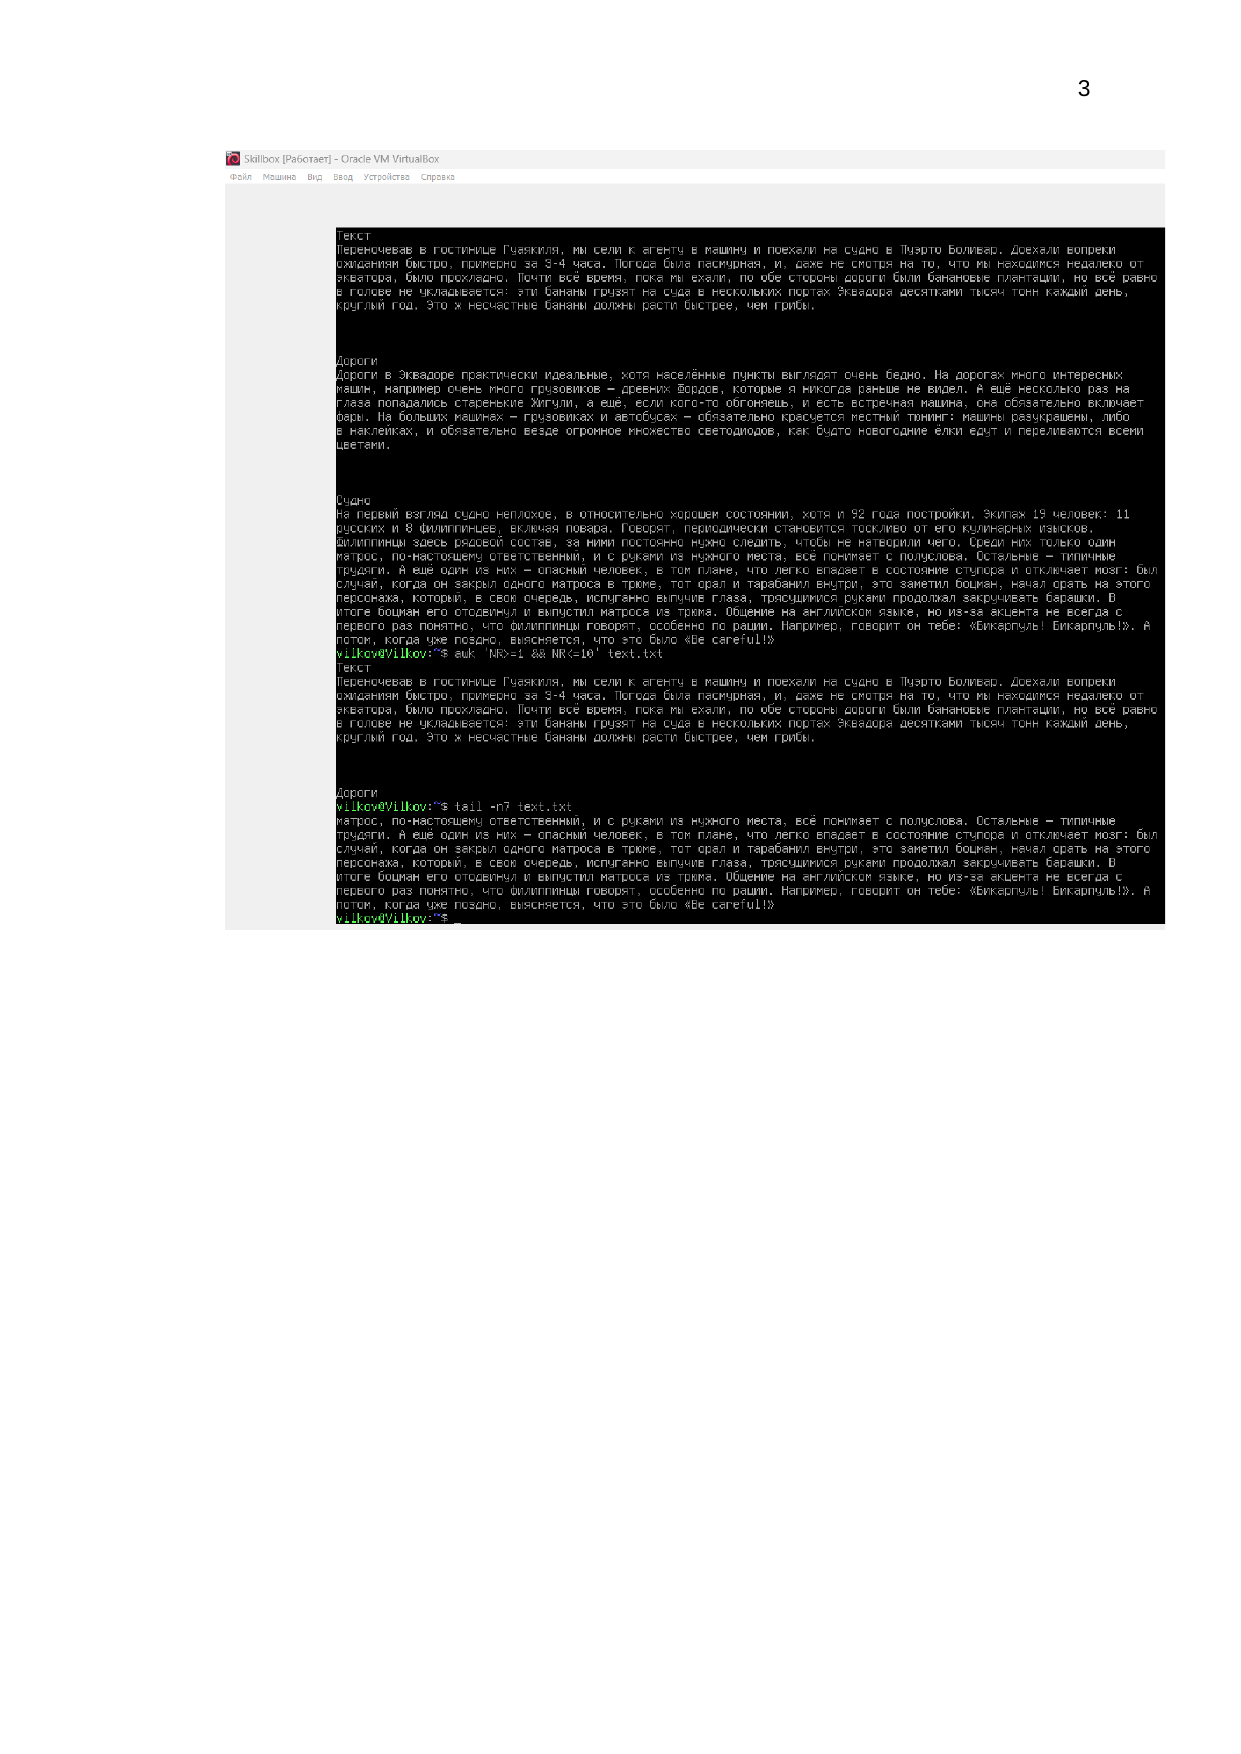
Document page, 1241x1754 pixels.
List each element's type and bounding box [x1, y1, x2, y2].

picture [225, 150, 1166, 930]
